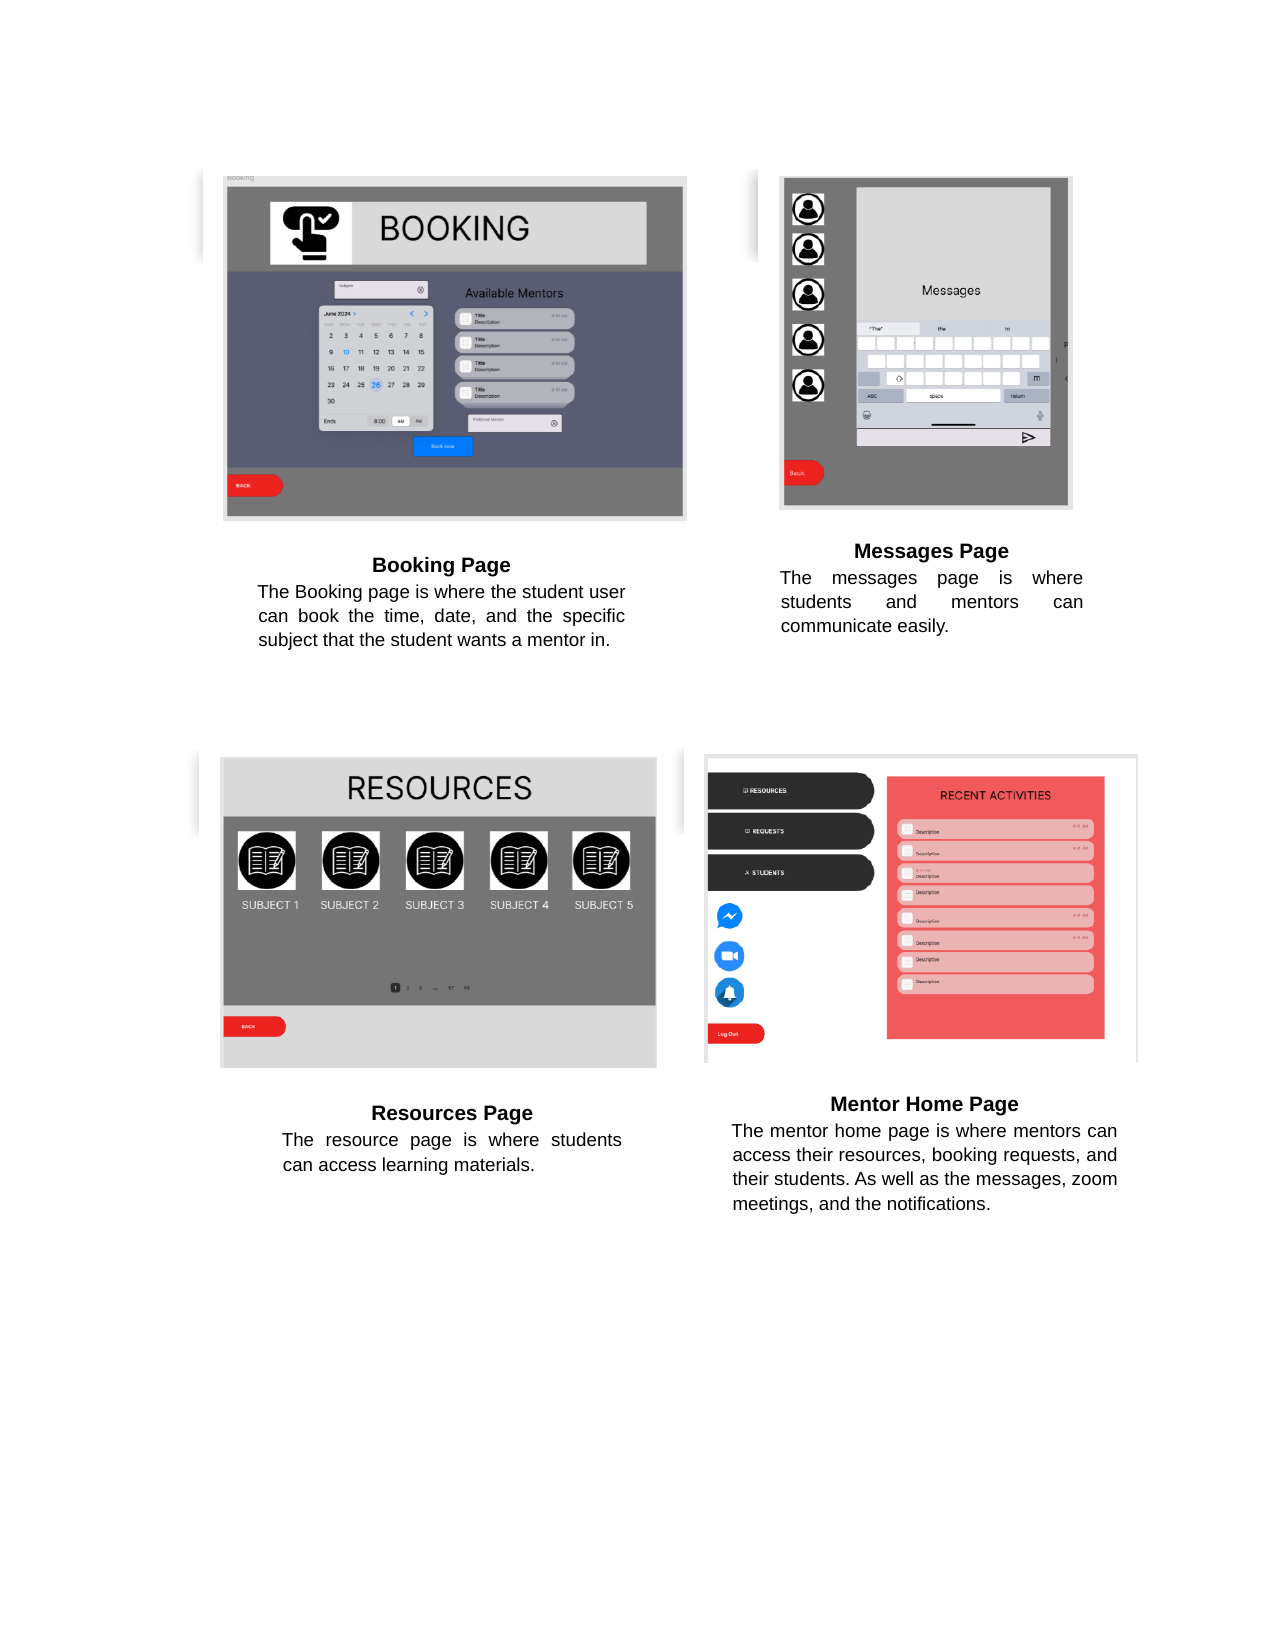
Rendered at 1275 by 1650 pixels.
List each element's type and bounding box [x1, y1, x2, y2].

picture [220, 757, 657, 1068]
picture [223, 176, 687, 521]
picture [779, 176, 1073, 510]
picture [704, 754, 1138, 1063]
